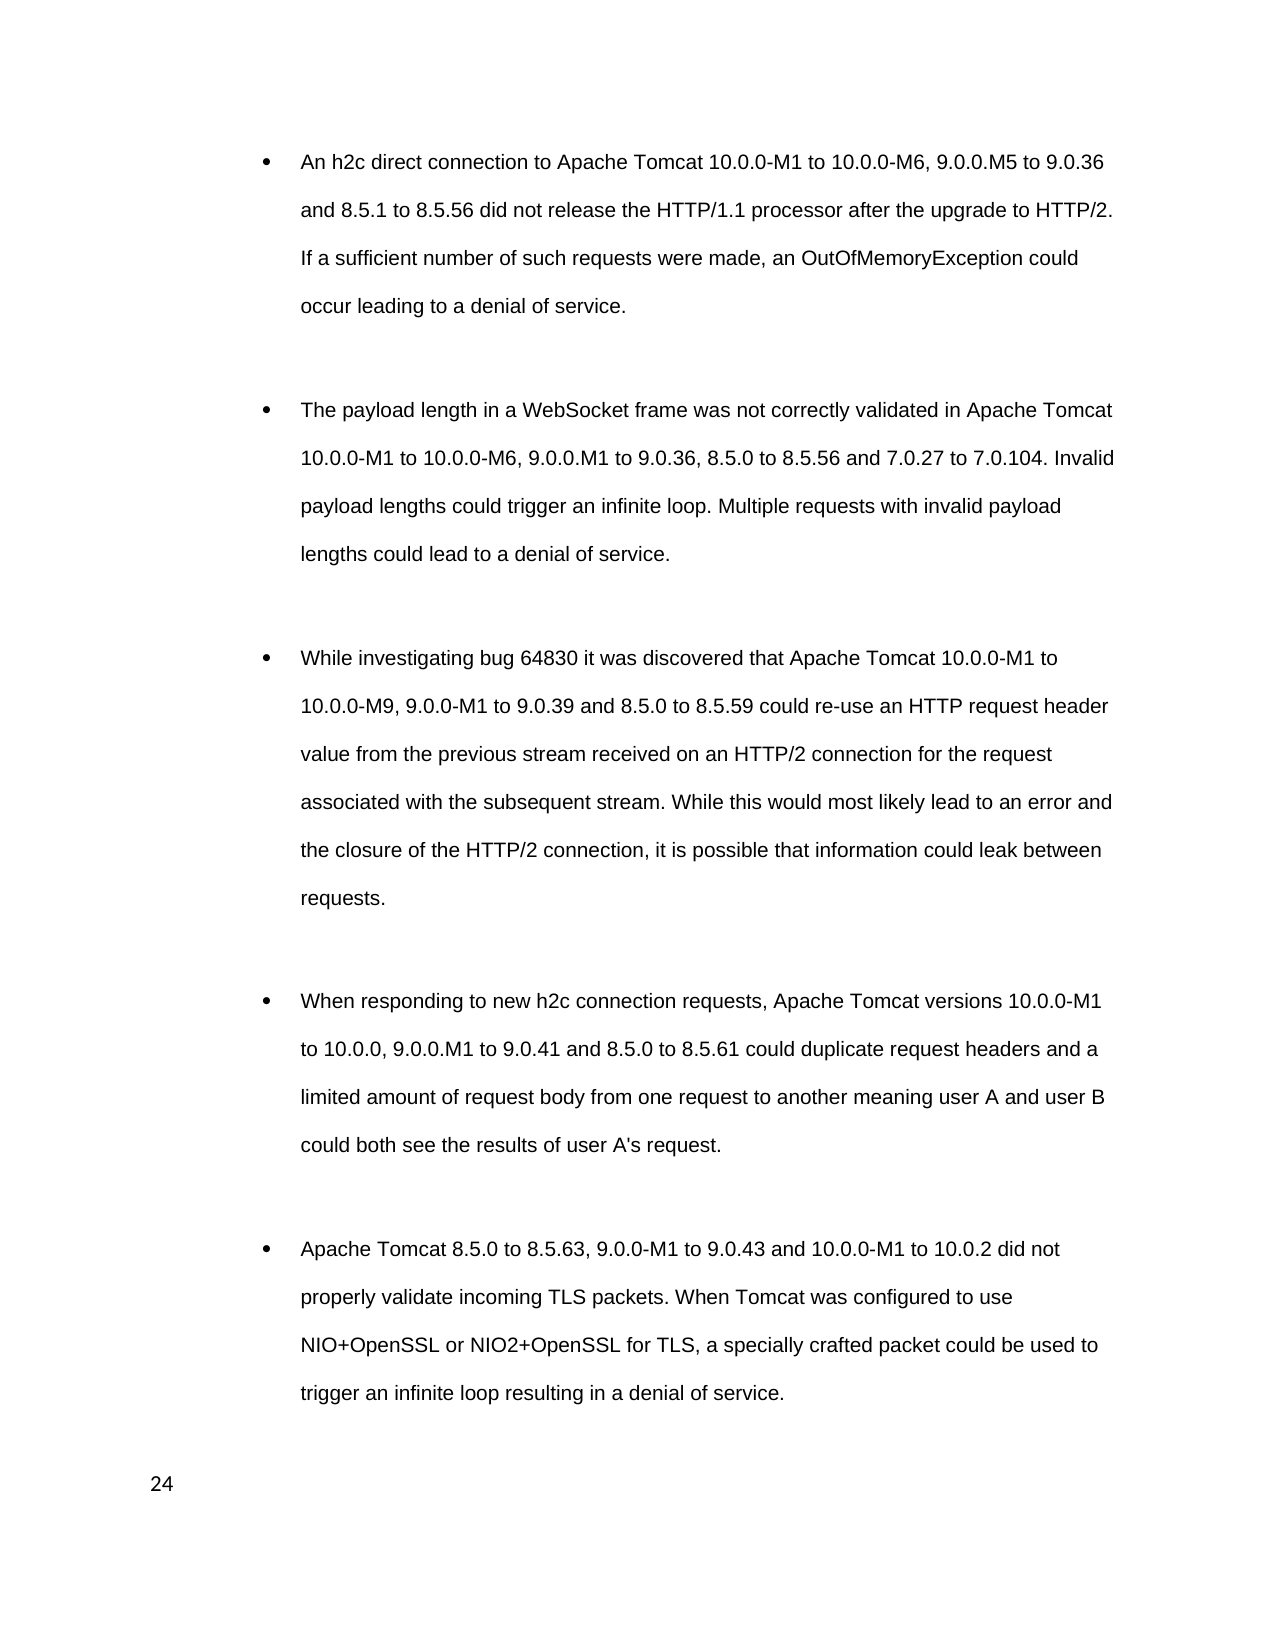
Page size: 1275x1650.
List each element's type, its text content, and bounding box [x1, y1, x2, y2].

list When responding to new h2c connection requests, Apache Tomcat versions 10.0.0-M1 to 10.0.0, 9.0.0.M1 to 9.0.41 and 8.5.0 to 8.5.61 could duplicate request headers and a limited amount of request body from one request to another meaning user A and user B could both see the results of user A's request. [263, 989, 1125, 1157]
list While investigating bug 64830 it was discovered that Apache Tomcat 10.0.0-M1 to 10.0.0-M9, 9.0.0-M1 to 9.0.39 and 8.5.0 to 8.5.59 could re-use an HTTP request header value from the previous stream received on an HTTP/2 connection for the request associated with the subsequent stream. While this would most likely lead to an error and the closure of the HTTP/2 connection, it is possible that information could leak between requests. [263, 646, 1125, 909]
list An h2c direct connection to Apache Tomcat 10.0.0-M1 to 10.0.0-M6, 9.0.0.M5 to 9.0.36 and 8.5.1 to 8.5.56 did not release the HTTP/1.1 processor after the upgrade to HTTP/2. If a sufficient number of such requests were made, an OutOfMemoryException could occur leading to a denial of service. [263, 150, 1125, 318]
list Apache Tomcat 8.5.0 to 8.5.63, 9.0.0-M1 to 9.0.43 and 10.0.0-M1 to 10.0.2 did not properly validate incoming TLS packets. When Tomcat was configured to use NIO+OpenSSL or NIO2+OpenSSL for TLS, a specially crafted packet could be used to trigger an infinite loop resulting in a denial of service. [263, 1237, 1125, 1405]
list The payload length in a WebSocket frame was not correctly validated in Apache Tomcat 10.0.0-M1 to 10.0.0-M6, 9.0.0.M1 to 9.0.36, 8.5.0 to 8.5.56 and 7.0.27 to 7.0.104. Invalid payload lengths could trigger an infinite loop. Multiple requests with invalid payload lengths could lead to a denial of service. [263, 398, 1125, 566]
